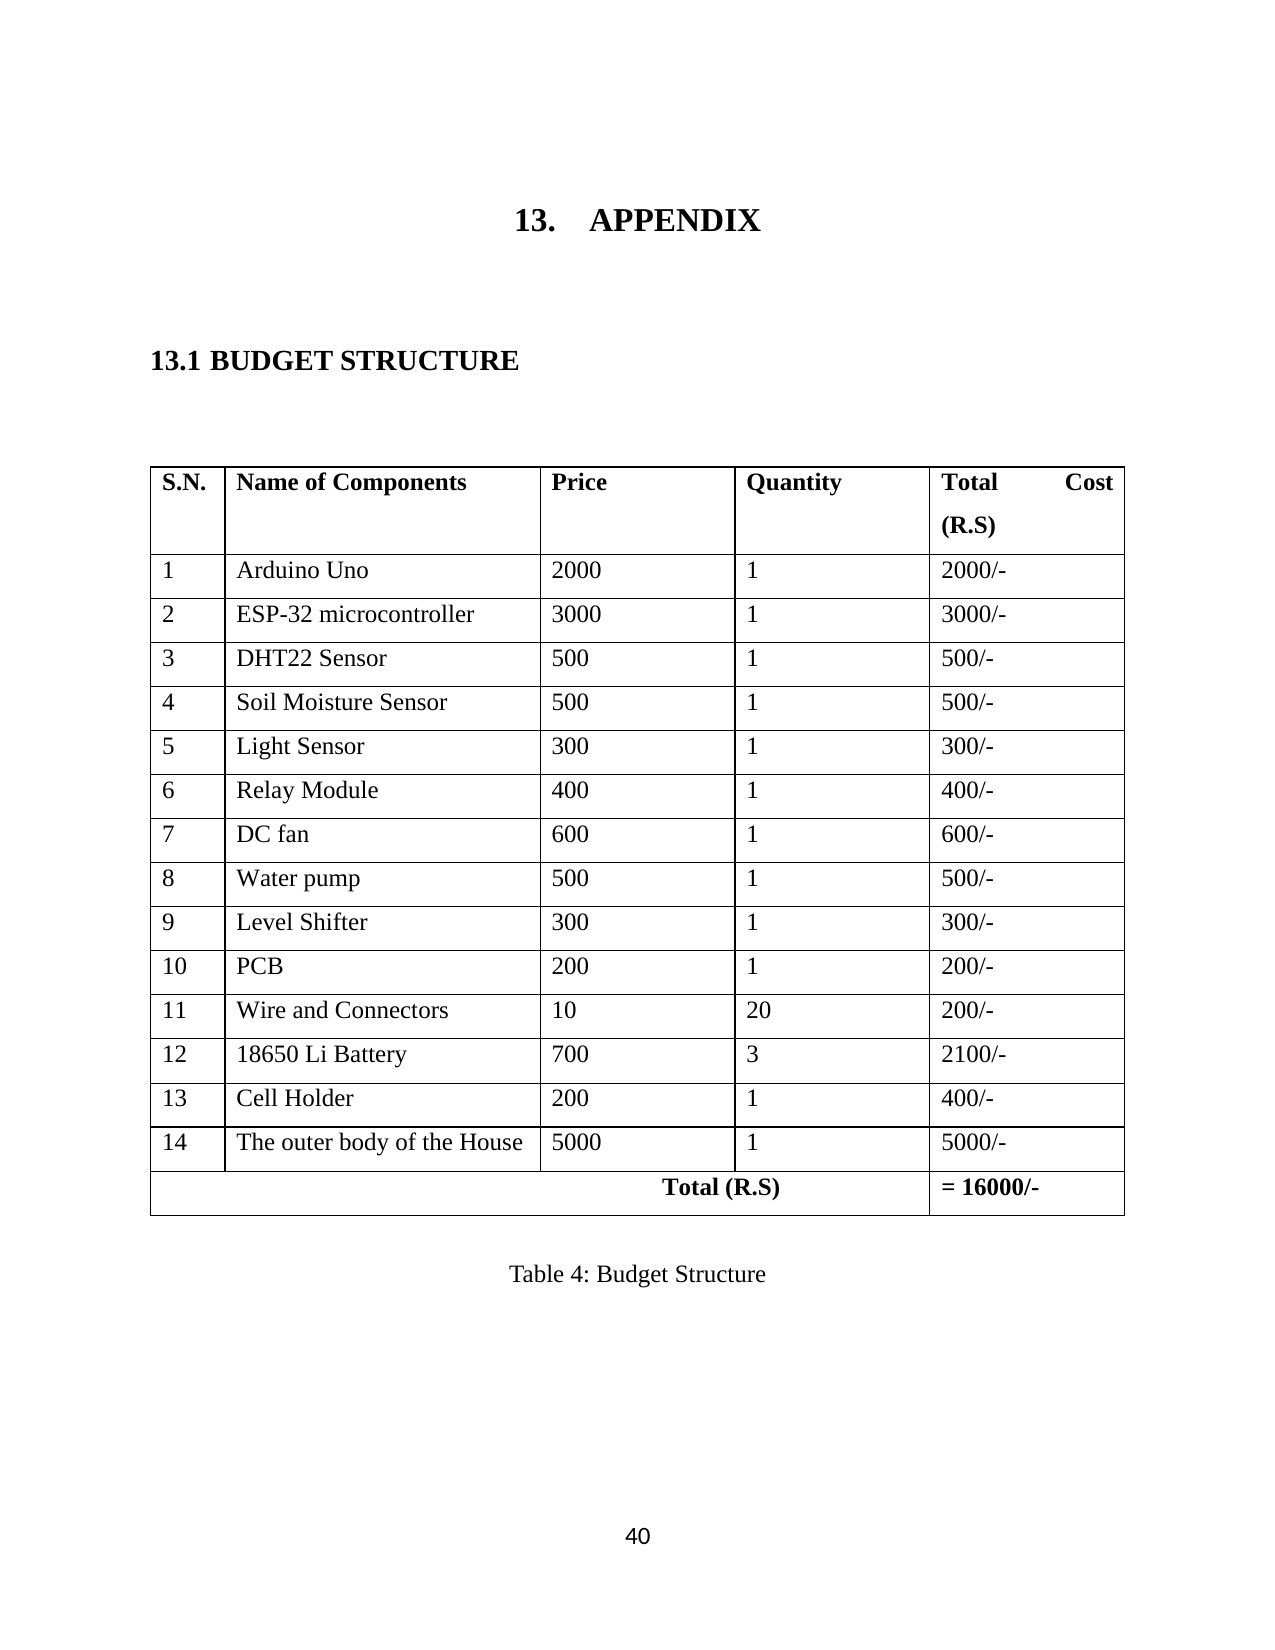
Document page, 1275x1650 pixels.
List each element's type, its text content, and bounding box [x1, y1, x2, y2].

table_header Total Cost (R.S) [930, 468, 1124, 554]
table_cell 400 [541, 775, 734, 818]
table_cell 500 [541, 643, 734, 686]
table_cell Cell Holder [226, 1084, 540, 1126]
table_cell The outer body of the House [226, 1128, 540, 1171]
table_cell 14 [151, 1128, 224, 1171]
table_cell 600 [541, 819, 734, 862]
table_cell 2 [151, 599, 224, 642]
table_cell 200 [541, 1084, 734, 1126]
table_cell Light Sensor [226, 731, 540, 774]
table_cell 1 [736, 731, 929, 774]
table_cell 1 [736, 863, 929, 906]
table_cell 200/- [930, 995, 1124, 1038]
table_cell 3000/- [930, 599, 1124, 642]
subtitle BUDGET STRUCTURE [150, 343, 1125, 376]
table_cell 300 [541, 731, 734, 774]
table_cell 1 [736, 1128, 929, 1171]
table_cell 2000/- [930, 555, 1124, 598]
table_cell Relay Module [226, 775, 540, 818]
table_cell 5000 [541, 1128, 734, 1171]
table_cell 3000 [541, 599, 734, 642]
table_cell 18650 Li Battery [226, 1039, 540, 1082]
table_cell 1 [151, 555, 224, 598]
table_cell Total (R.S) [151, 1172, 929, 1214]
table_cell PCB [226, 951, 540, 994]
table_cell 500 [541, 863, 734, 906]
table_cell 11 [151, 995, 224, 1038]
table_cell 1 [736, 907, 929, 950]
table_cell 1 [736, 775, 929, 818]
table_cell 500/- [930, 643, 1124, 686]
table_cell DHT22 Sensor [226, 643, 540, 686]
table_cell 10 [541, 995, 734, 1038]
table_cell 8 [151, 863, 224, 906]
table_cell Water pump [226, 863, 540, 906]
table_cell 13 [151, 1084, 224, 1126]
subtitle APPENDIX [150, 200, 1125, 238]
table_cell 600/- [930, 819, 1124, 862]
table_cell 700 [541, 1039, 734, 1082]
table_cell Soil Moisture Sensor [226, 687, 540, 730]
table_cell 1 [736, 643, 929, 686]
table_cell 1 [736, 819, 929, 862]
table_cell 1 [736, 687, 929, 730]
table_header S.N. [151, 468, 224, 554]
table_cell 1 [736, 555, 929, 598]
table_cell 300 [541, 907, 734, 950]
table_cell ESP-32 microcontroller [226, 599, 540, 642]
table_cell Arduino Uno [226, 555, 540, 598]
table_cell 2100/- [930, 1039, 1124, 1082]
table_cell 2000 [541, 555, 734, 598]
table_cell 400/- [930, 775, 1124, 818]
table_cell 12 [151, 1039, 224, 1082]
table_cell = 16000/- [930, 1172, 1124, 1214]
table_cell 3 [736, 1039, 929, 1082]
table_cell 1 [736, 951, 929, 994]
table_cell 4 [151, 687, 224, 730]
table_cell 7 [151, 819, 224, 862]
table_cell 20 [736, 995, 929, 1038]
table_cell 5 [151, 731, 224, 774]
text Table 4: Budget Structure [150, 1259, 1125, 1287]
table_cell 10 [151, 951, 224, 994]
table_cell 1 [736, 599, 929, 642]
table_cell 3 [151, 643, 224, 686]
table_cell 1 [736, 1084, 929, 1126]
table_cell 400/- [930, 1084, 1124, 1126]
table_header Name of Components [226, 468, 540, 554]
table_cell 500/- [930, 687, 1124, 730]
table_cell Wire and Connectors [226, 995, 540, 1038]
table_cell 200 [541, 951, 734, 994]
table_cell 9 [151, 907, 224, 950]
table_cell 500 [541, 687, 734, 730]
table_cell 6 [151, 775, 224, 818]
table_cell 300/- [930, 907, 1124, 950]
table_cell 300/- [930, 731, 1124, 774]
table_cell 200/- [930, 951, 1124, 994]
table_cell 500/- [930, 863, 1124, 906]
table_cell DC fan [226, 819, 540, 862]
table_header Quantity [736, 468, 929, 554]
table_header Price [541, 468, 734, 554]
table_cell 5000/- [930, 1128, 1124, 1171]
table_cell Level Shifter [226, 907, 540, 950]
